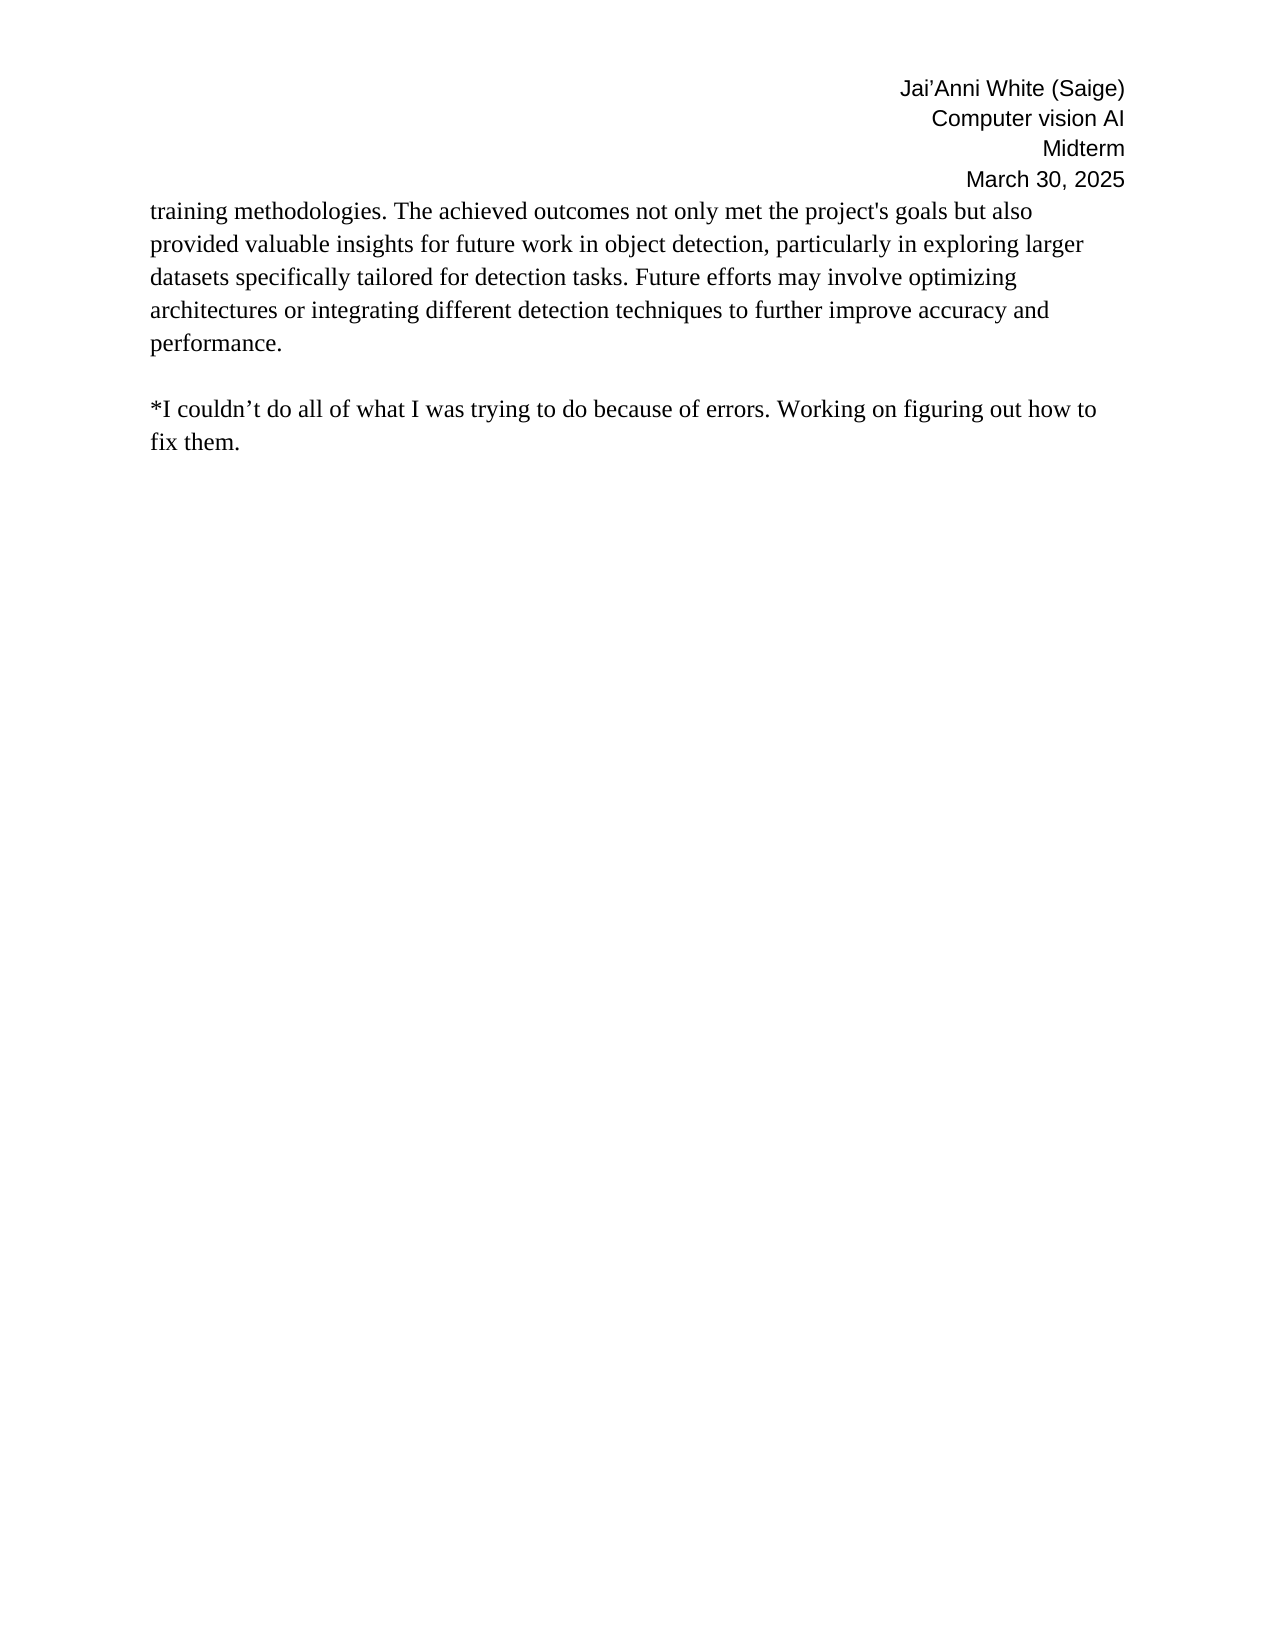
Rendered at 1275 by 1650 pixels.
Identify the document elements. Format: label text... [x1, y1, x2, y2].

text *I couldn’t do all of what I was trying to do because of errors. Working on figuring out how to fix them. [150, 394, 1125, 456]
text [150, 196, 1125, 357]
